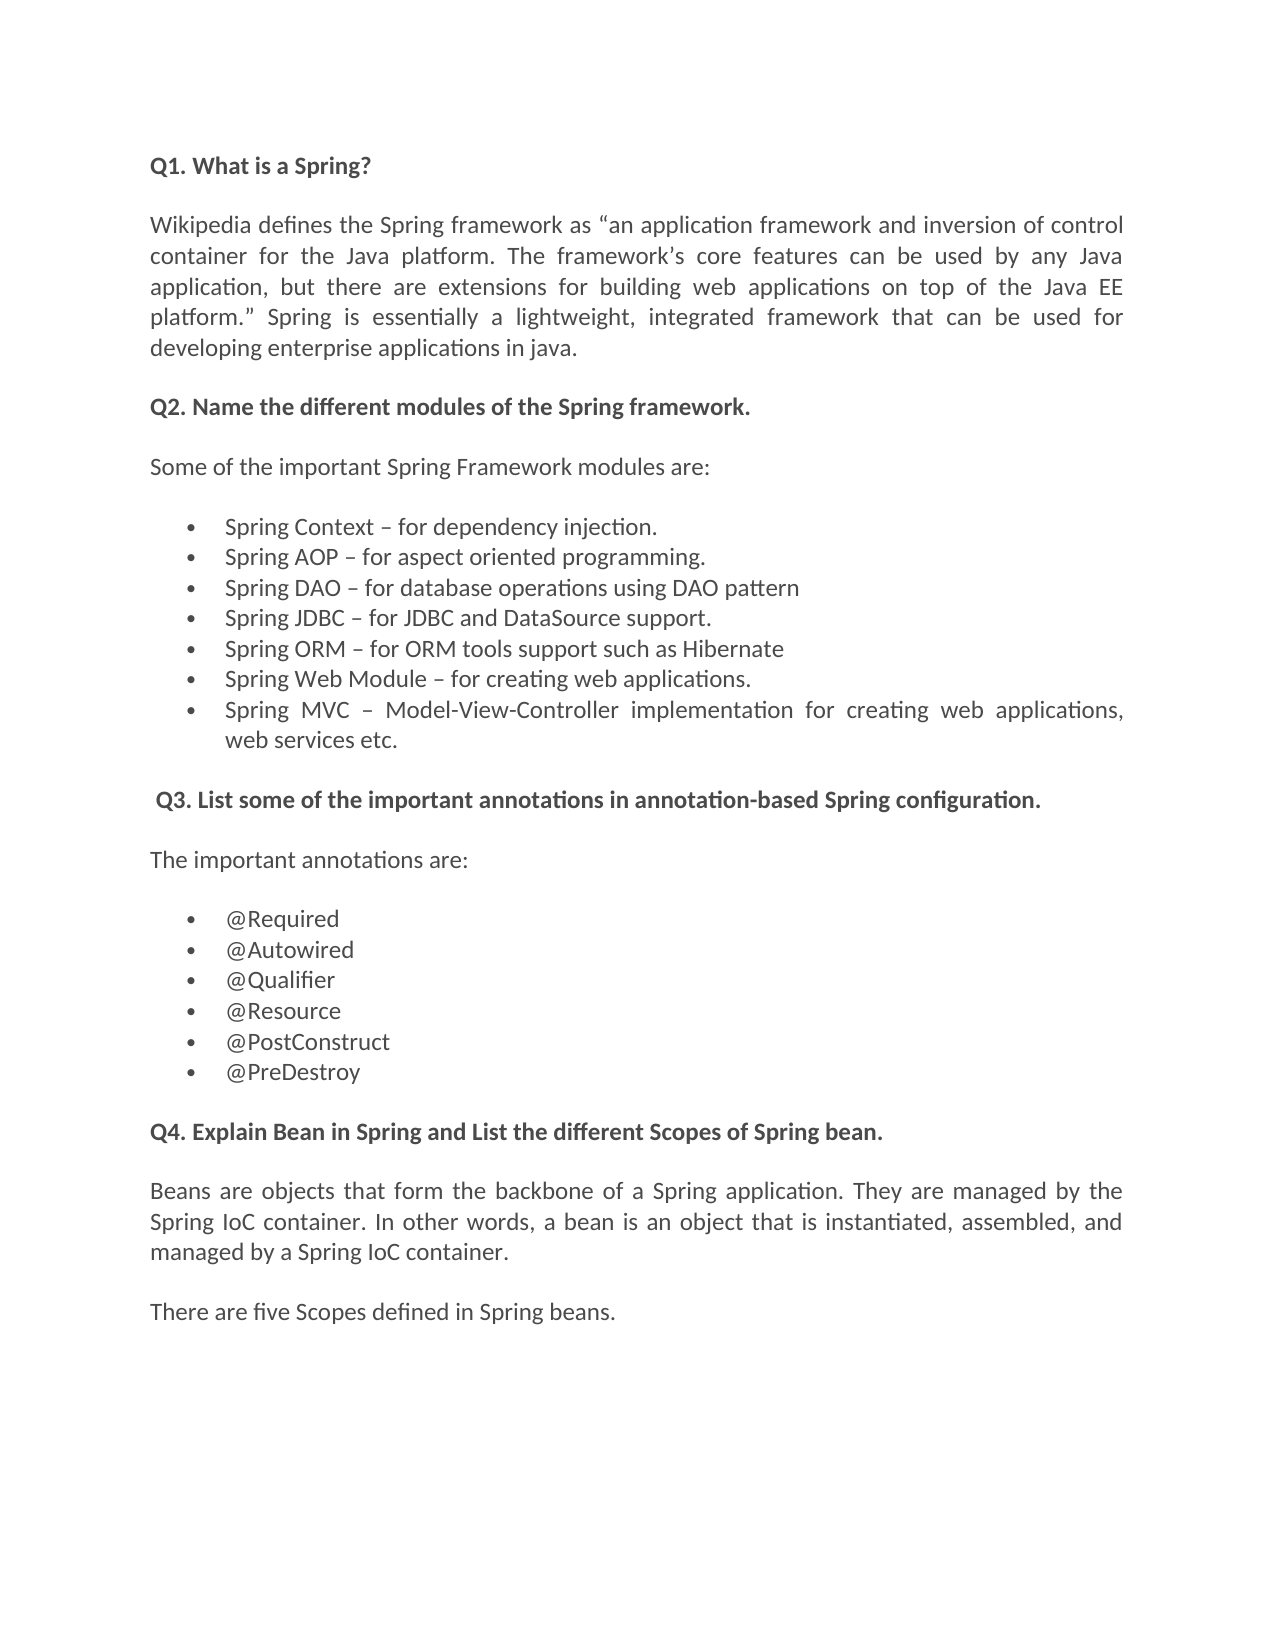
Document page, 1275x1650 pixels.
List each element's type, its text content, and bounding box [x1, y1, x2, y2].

list @Required [187, 903, 1125, 934]
list @Autowired [187, 934, 1125, 964]
text Some of the important Spring Framework modules are: [150, 451, 1125, 482]
text Beans are objects that form the backbone of a Spring application. They are managed by the Spring IoC container. In other words, a bean is an object that is instantiated, assembled, and managed by a Spring IoC container. [150, 1176, 1125, 1267]
list Spring Web Module – for creating web applications. [187, 663, 1125, 694]
text Wikipedia defines the Spring framework as “an application framework and inversion of control container for the Java platform. The framework’s core features can be used by any Java application, but there are extensions for building web applications on top of the Java EE platform.” Spring is essentially a lightweight, integrated framework that can be used for developing enterprise applications in java. [150, 210, 1125, 362]
list @PreDestroy [187, 1056, 1125, 1087]
list Spring DAO – for database operations using DAO pattern [187, 572, 1125, 602]
subtitle Q2. Name the different modules of the Spring framework. [150, 391, 1125, 422]
list Spring Context – for dependency injection. [187, 511, 1125, 541]
list Spring JDBC – for JDBC and DataSource support. [187, 602, 1125, 633]
list @Resource [187, 995, 1125, 1026]
text The important annotations are: [150, 844, 1125, 874]
list Spring MVC – Model-View-Controller implementation for creating web applications, web services etc. [187, 694, 1125, 755]
list Spring ORM – for ORM tools support such as Hibernate [187, 633, 1125, 663]
subtitle Q3. List some of the important annotations in annotation-based Spring configuration. [150, 784, 1125, 815]
subtitle Q1. What is a Spring? [150, 150, 1125, 181]
text There are five Scopes defined in Spring beans. [150, 1296, 1125, 1327]
subtitle Q4. Explain Bean in Spring and List the different Scopes of Spring bean. [150, 1116, 1125, 1146]
list @Qualifier [187, 964, 1125, 995]
list Spring AOP – for aspect oriented programming. [187, 541, 1125, 572]
list @PostConstruct [187, 1026, 1125, 1056]
